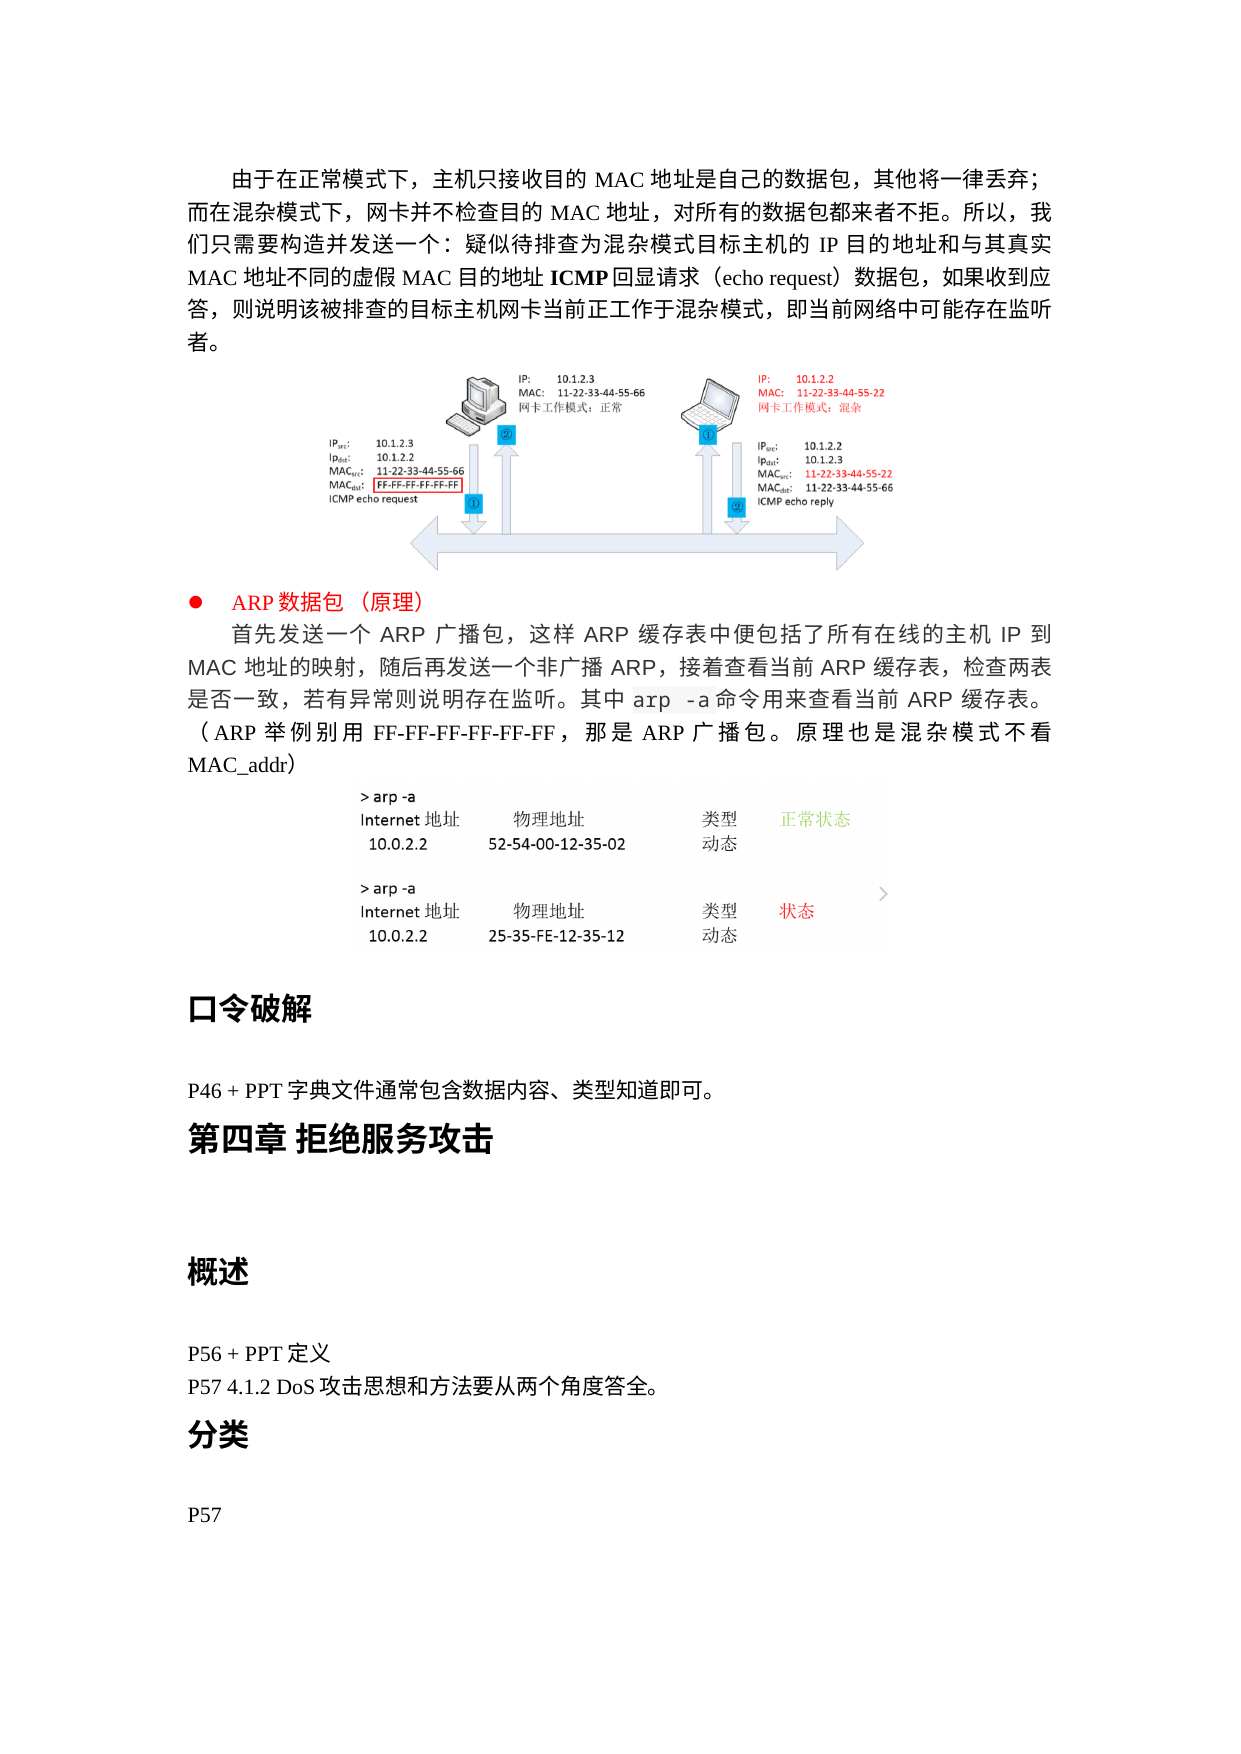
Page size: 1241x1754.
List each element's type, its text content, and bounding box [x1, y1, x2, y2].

text P57 4.1.2 DoS攻击思想和方法要从两个角度答全。 [187, 1368, 1053, 1401]
text P57 [187, 1499, 1053, 1531]
picture [311, 357, 930, 572]
text 首先发送一个 ARP 广播包，这样 ARP 缓存表中便包括了所有在线的主机 IP 到 MAC 地址的映射，随后再发送一个非广播 ARP，接着查看当前 ARP 缓存表，检查两表是否一致，若有异常则说明存在监听。其中arp -a命令用来查看当前 ARP 缓存表。（ARP举例别用FF-FF-FF-FF-FF-FF，那是ARP广播包。原理也是混杂模式不看MAC_addr） [187, 617, 1053, 779]
text P56 + PPT 定义 [187, 1336, 1053, 1368]
list ARP数据包 （原理） [187, 584, 1053, 617]
text P46 + PPT 字典文件通常包含数据内容、类型知道即可。 [187, 1072, 1053, 1105]
subtitle 第四章 拒绝服务攻击 [187, 1105, 1053, 1170]
subtitle 口令破解 [187, 974, 1053, 1039]
subtitle 分类 [187, 1401, 1053, 1466]
subtitle 概述 [187, 1238, 1053, 1303]
picture [351, 779, 890, 951]
text 由于在正常模式下，主机只接收目的 MAC 地址是自己的数据包，其他将一律丢弃；而在混杂模式下，网卡并不检查目的 MAC 地址，对所有的数据包都来者不拒。所以，我们只需要构造并发送一个：疑似待排查为混杂模式目标主机的 IP 目的地址和与其真实 MAC 地址不同的虚假 MAC 目的地址 ICMP 回显请求（echo request）数据包，如果收到应答，则说明该被排查的目标主机网卡当前正工作于混杂模式，即当前网络中可能存在监听者。 [187, 162, 1053, 357]
